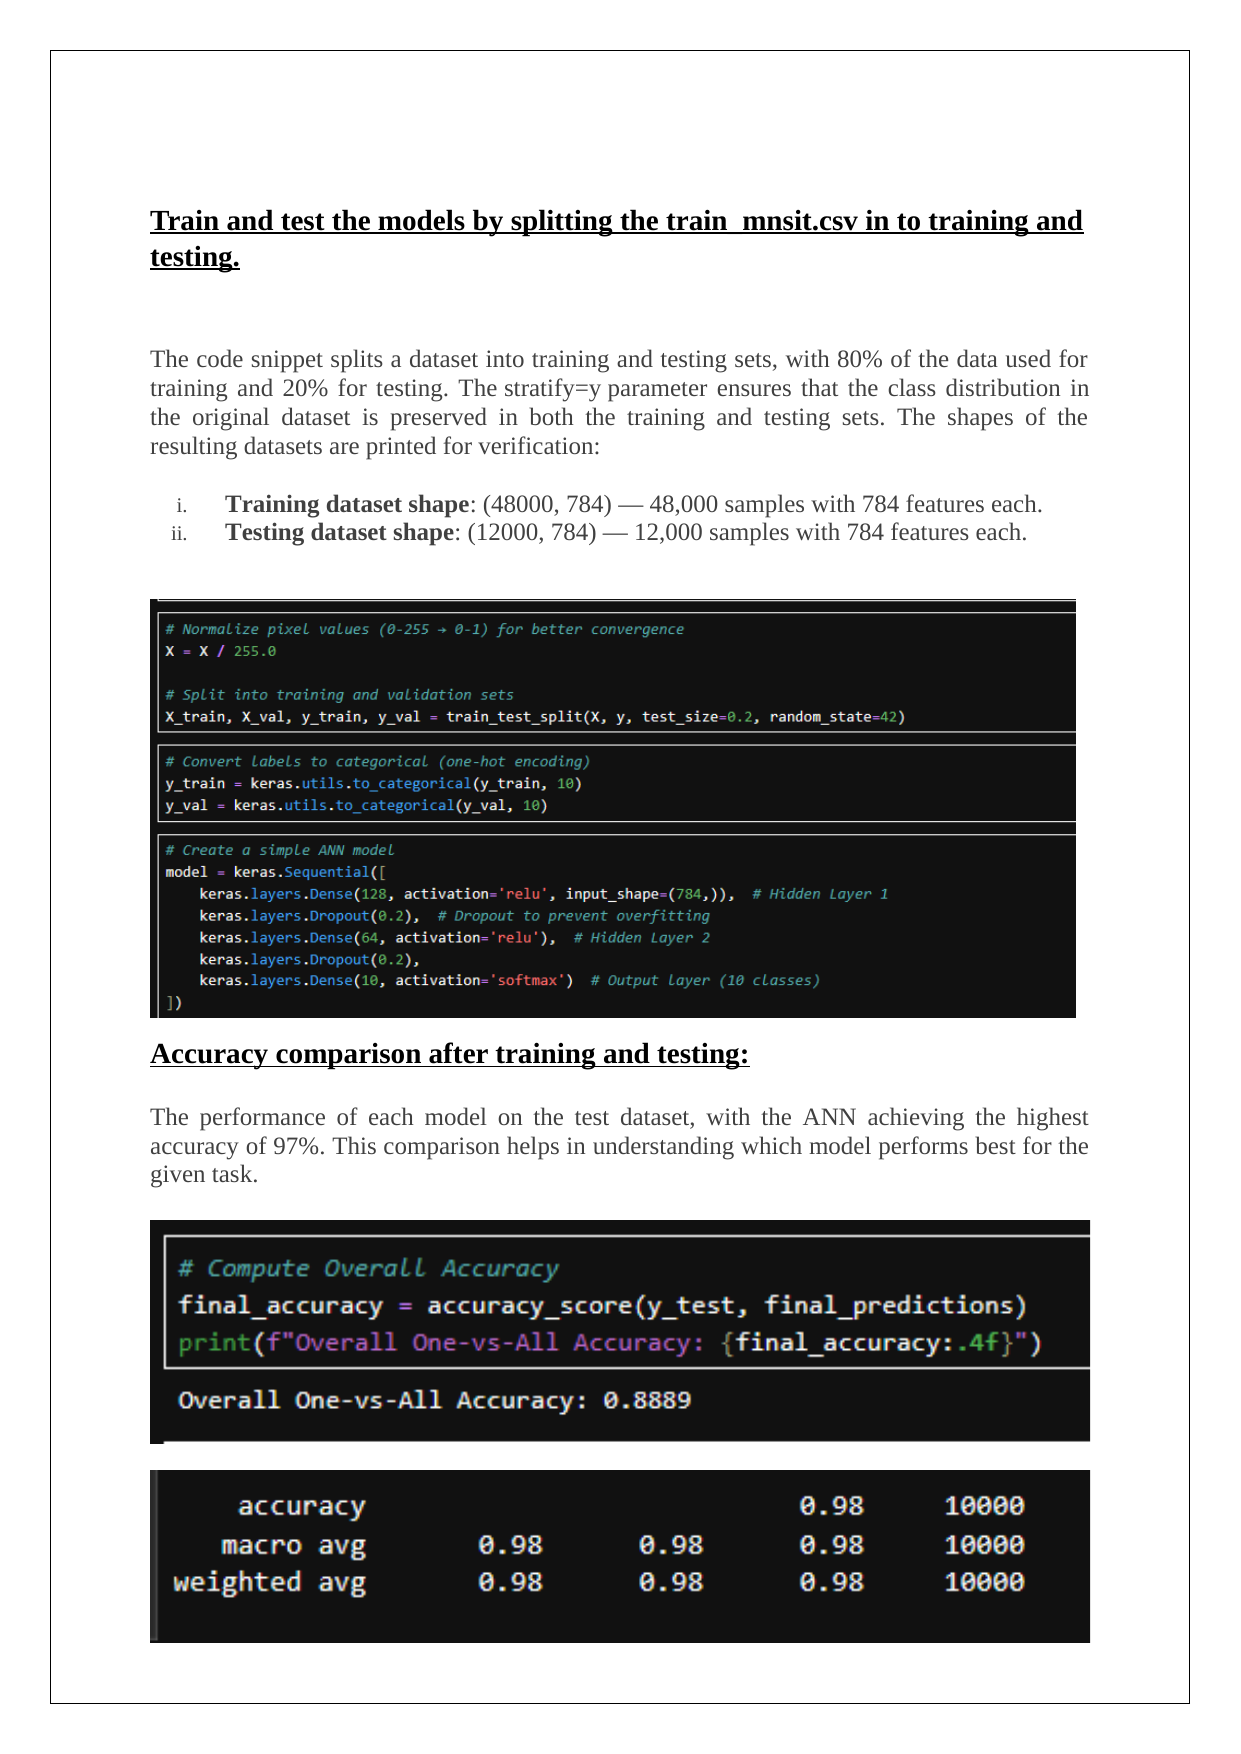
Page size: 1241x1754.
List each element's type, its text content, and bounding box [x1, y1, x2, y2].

text Train and test the models by splitting the train_mnsit.csv in to training and testing. [150, 203, 1090, 272]
picture [150, 1470, 1091, 1643]
text The performance of each model on the test dataset, with the ANN achieving the highest accuracy of 97%. This comparison helps in understanding which model performs best for the given task. [150, 1102, 1090, 1188]
list Training dataset shape: (48000, 784) — 48,000 samples with 784 features each. [187, 489, 1090, 517]
picture [150, 599, 1076, 1018]
list Testing dataset shape: (12000, 784) — 12,000 samples with 784 features each. [187, 517, 1090, 546]
text Accuracy comparison after training and testing: [150, 1037, 1090, 1070]
text The code snippet splits a dataset into training and testing sets, with 80% of the data used for training and 20% for testing. The stratify=y parameter ensures that the class distribution in the original dataset is preserved in both the training and testing sets. The shapes of the resulting datasets are printed for verification: [150, 344, 1090, 459]
picture [150, 1220, 1091, 1444]
